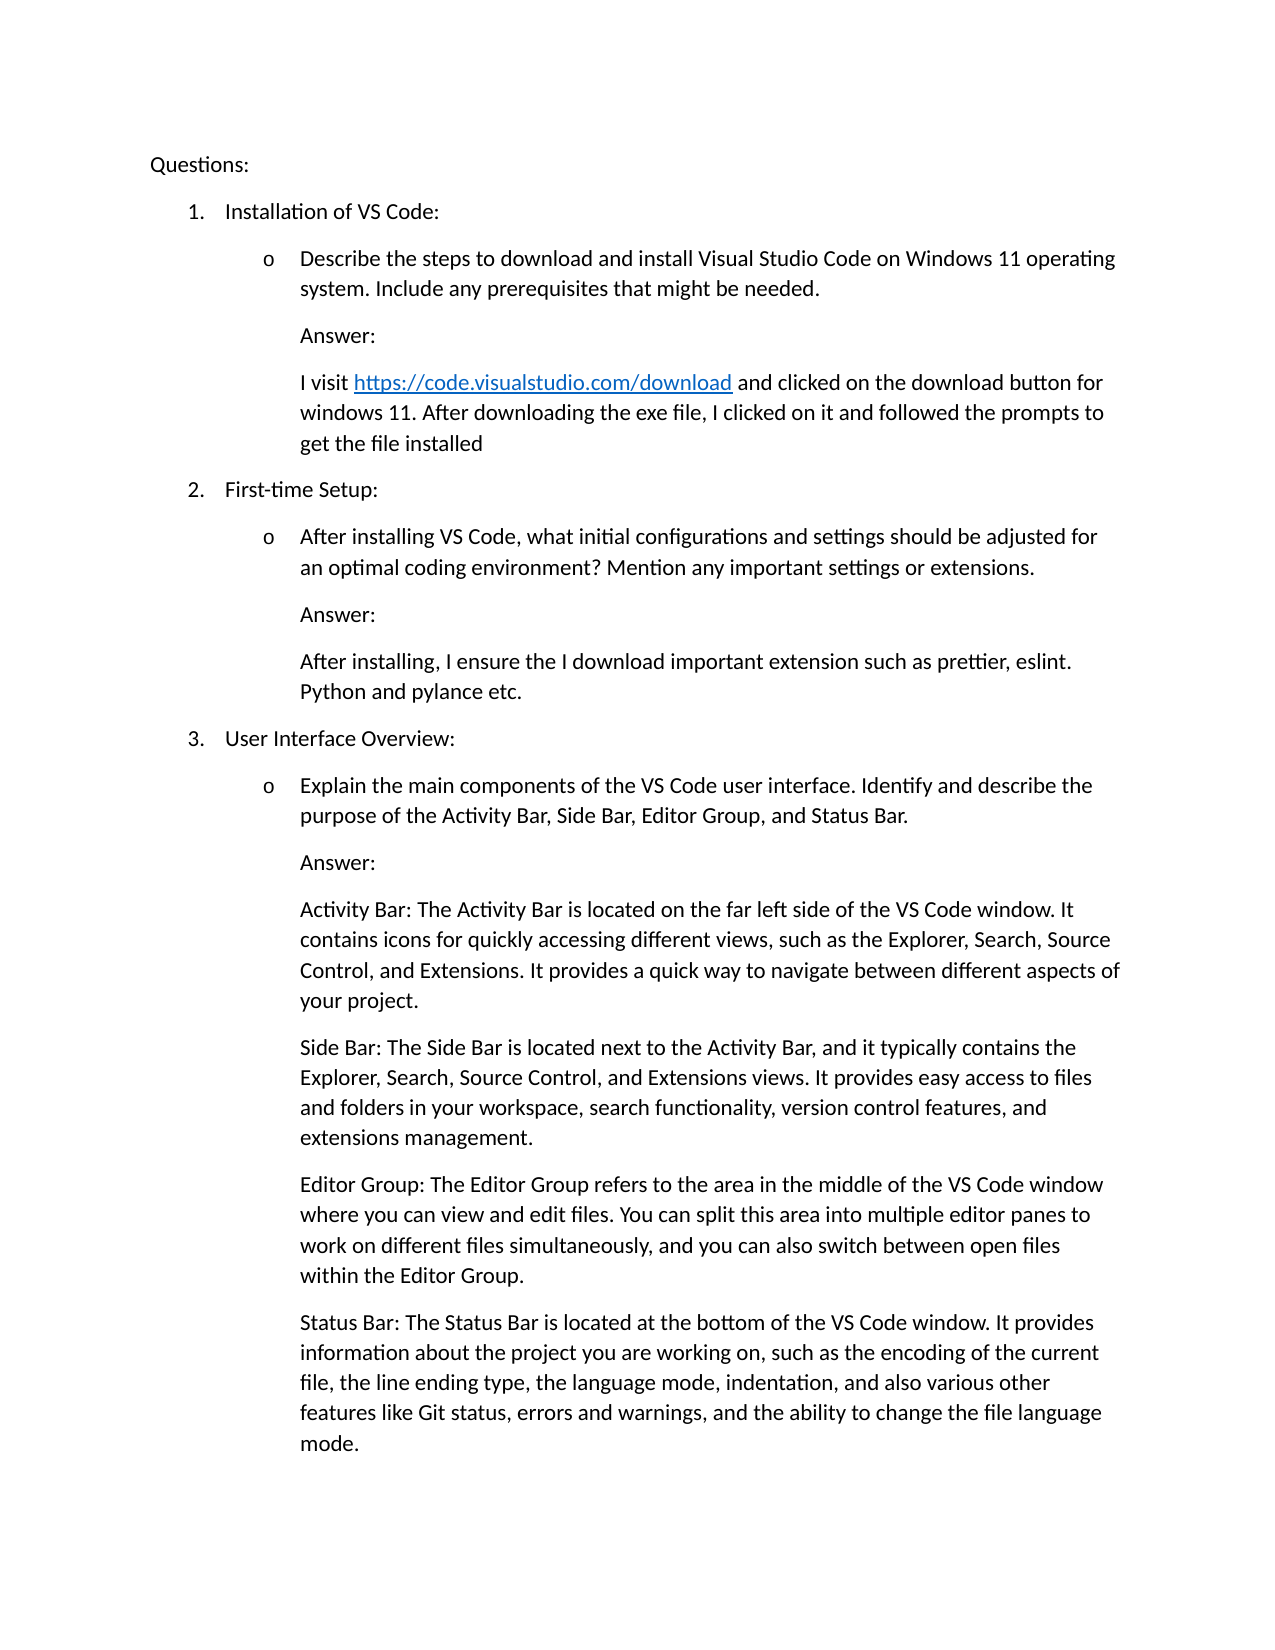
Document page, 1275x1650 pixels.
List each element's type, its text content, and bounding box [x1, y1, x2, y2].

list User Interface Overview: [187, 724, 1125, 752]
text Editor Group: The Editor Group refers to the area in the middle of the VS Code window where you can view and edit files. You can split this area into multiple editor panes to work on different files simultaneously, and you can also switch between open files within the Editor Group. [300, 1170, 1125, 1289]
text Side Bar: The Side Bar is located next to the Activity Bar, and it typically contains the Explorer, Search, Source Control, and Extensions views. It provides easy access to files and folders in your workspace, search functionality, version control features, and extensions management. [300, 1033, 1125, 1151]
list Installation of VS Code: [187, 197, 1125, 225]
list First-time Setup: [187, 476, 1125, 503]
text Questions: [150, 150, 1125, 178]
text Answer: [300, 848, 1125, 876]
text After installing, I ensure the I download important extension such as prettier, eslint. Python and pylance etc. [300, 647, 1125, 705]
list Describe the steps to download and install Visual Studio Code on Windows 11 operating system. Include any prerequisites that might be needed. [262, 244, 1125, 302]
text Answer: [300, 600, 1125, 628]
text Status Bar: The Status Bar is located at the bottom of the VS Code window. It provides information about the project you are working on, such as the encoding of the current file, the line ending type, the language mode, indentation, and also various other features like Git status, errors and warnings, and the ability to change the file language mode. [300, 1308, 1125, 1457]
text Answer: [300, 321, 1125, 349]
text I visit https://code.visualstudio.com/download and clicked on the download button for windows 11. After downloading the exe file, I clicked on it and followed the prompts to get the file installed [300, 368, 1125, 457]
text Activity Bar: The Activity Bar is located on the far left side of the VS Code window. It contains icons for quickly accessing different views, such as the Explorer, Search, Source Control, and Extensions. It provides a quick way to navigate between different aspects of your project. [300, 895, 1125, 1014]
list After installing VS Code, what initial configurations and settings should be adjusted for an optimal coding environment? Mention any important settings or extensions. [262, 522, 1125, 581]
list Explain the main components of the VS Code user interface. Identify and describe the purpose of the Activity Bar, Side Bar, Editor Group, and Status Bar. [262, 771, 1125, 829]
